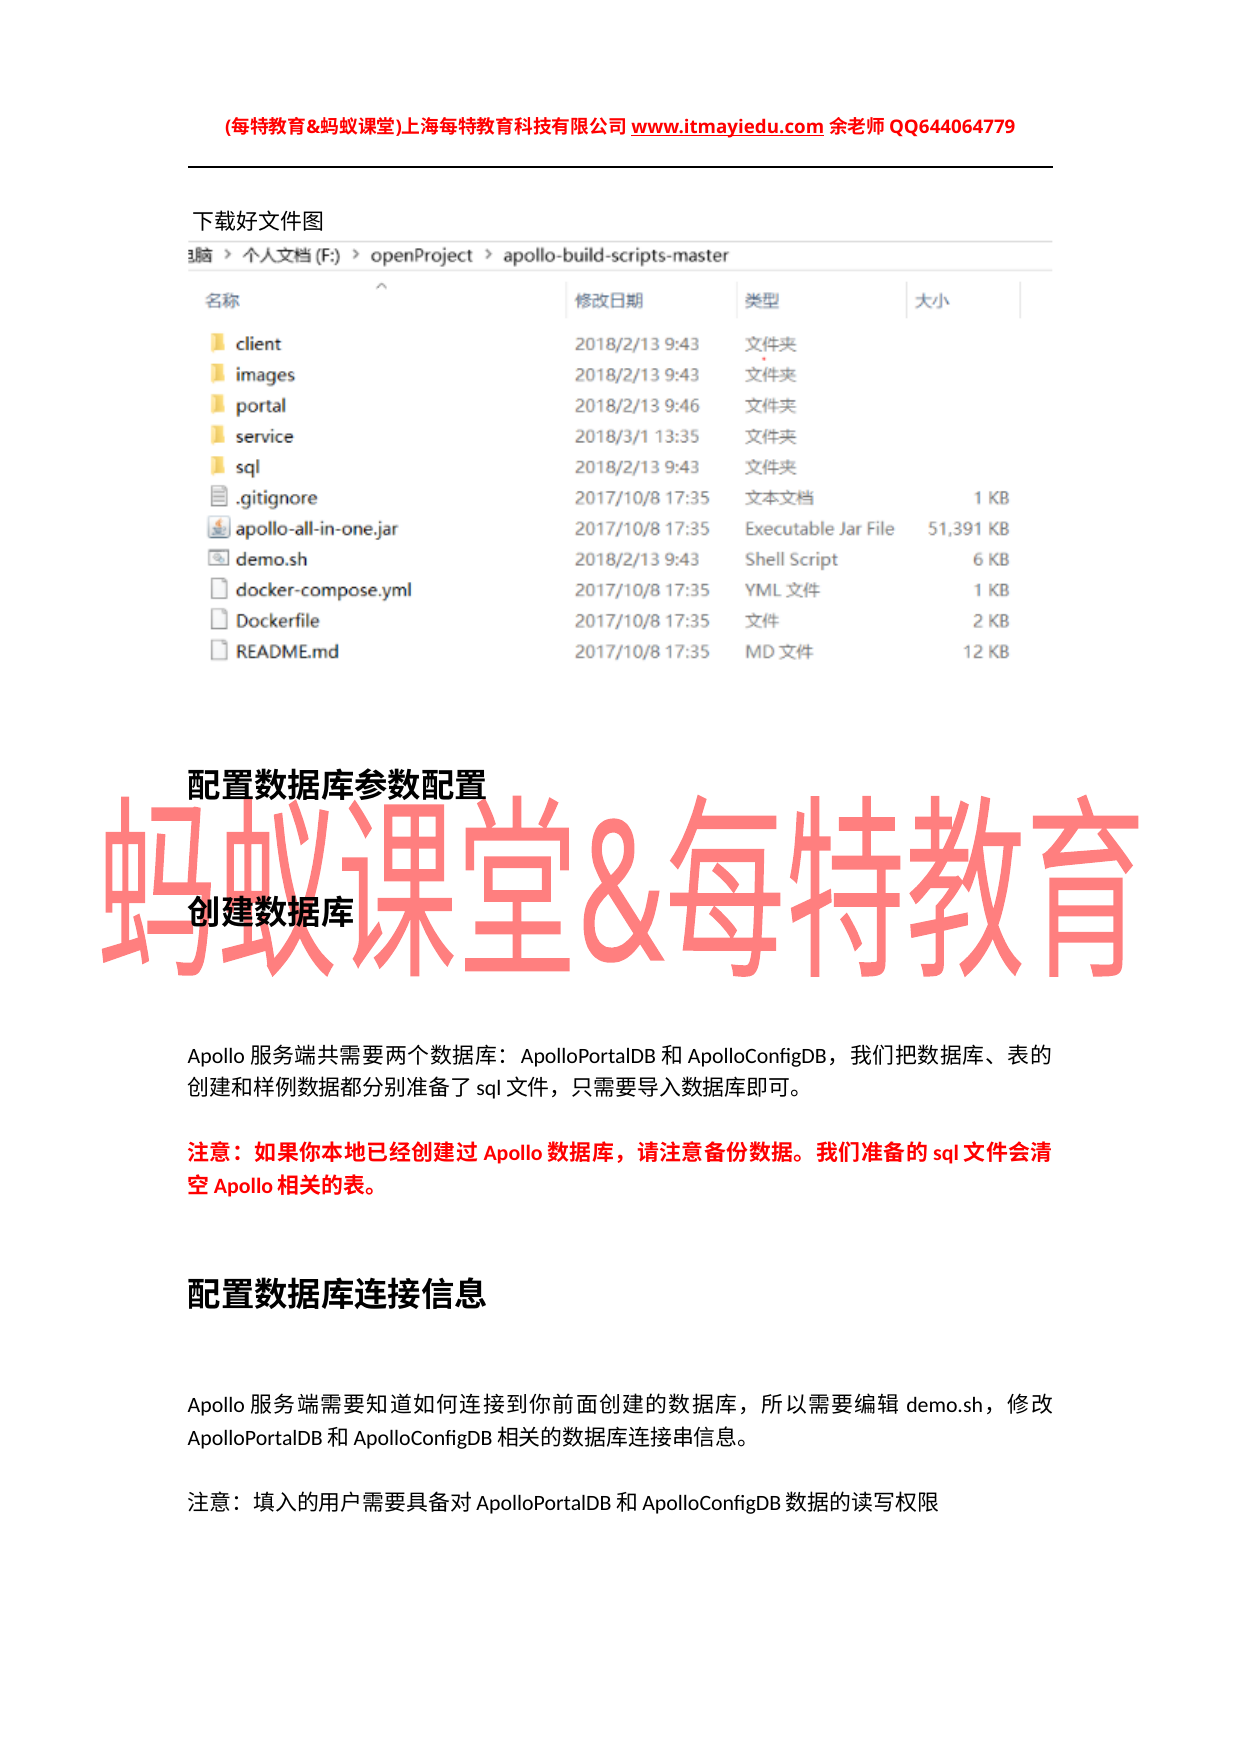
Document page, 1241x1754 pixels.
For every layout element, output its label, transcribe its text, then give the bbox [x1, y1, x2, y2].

subtitle 配置数据库连接信息 [187, 1259, 1053, 1324]
text Apollo服务端需要知道如何连接到你前面创建的数据库，所以需要编辑demo.sh，修改ApolloPortalDB和ApolloConfigDB相关的数据库连接串信息。 [187, 1387, 1053, 1452]
text 注意：如果你本地已经创建过Apollo数据库，请注意备份数据。我们准备的sql文件会清空Apollo相关的表。 [187, 1135, 1053, 1200]
subtitle 配置数据库参数配置 [187, 751, 1053, 816]
text 注意：填入的用户需要具备对ApolloPortalDB和ApolloConfigDB数据的读写权限 [187, 1484, 1053, 1517]
picture [187, 236, 1053, 669]
text Apollo服务端共需要两个数据库：ApolloPortalDB和ApolloConfigDB，我们把数据库、表的创建和样例数据都分别准备了sql文件，只需要导入数据库即可。 [187, 1037, 1053, 1102]
text 下载好文件图 [187, 203, 1053, 236]
subtitle 创建数据库 [187, 878, 1053, 943]
